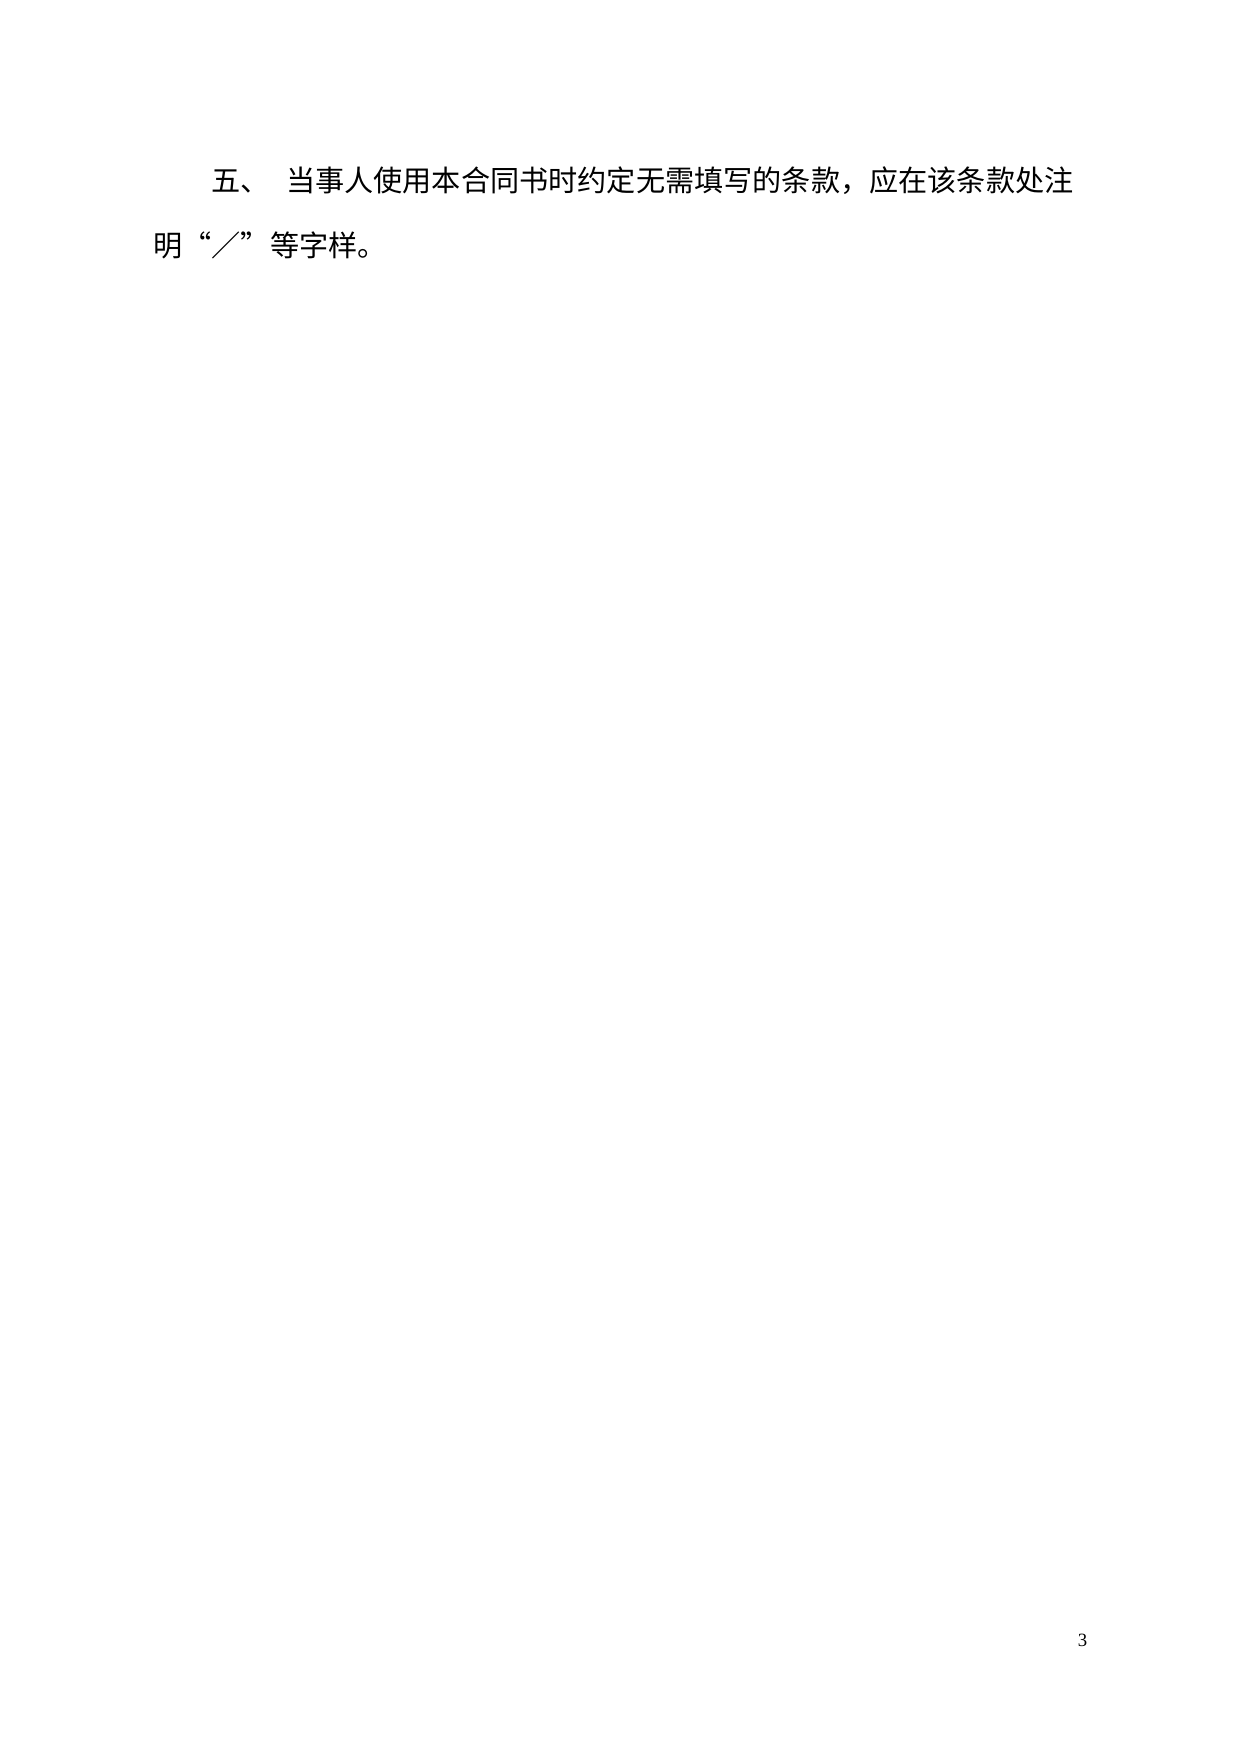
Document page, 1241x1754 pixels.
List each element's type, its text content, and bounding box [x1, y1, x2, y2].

list 当事人使用本合同书时约定无需填写的条款，应在该条款处注 [211, 146, 1087, 211]
text 明“／”等字样。 [153, 211, 1087, 276]
